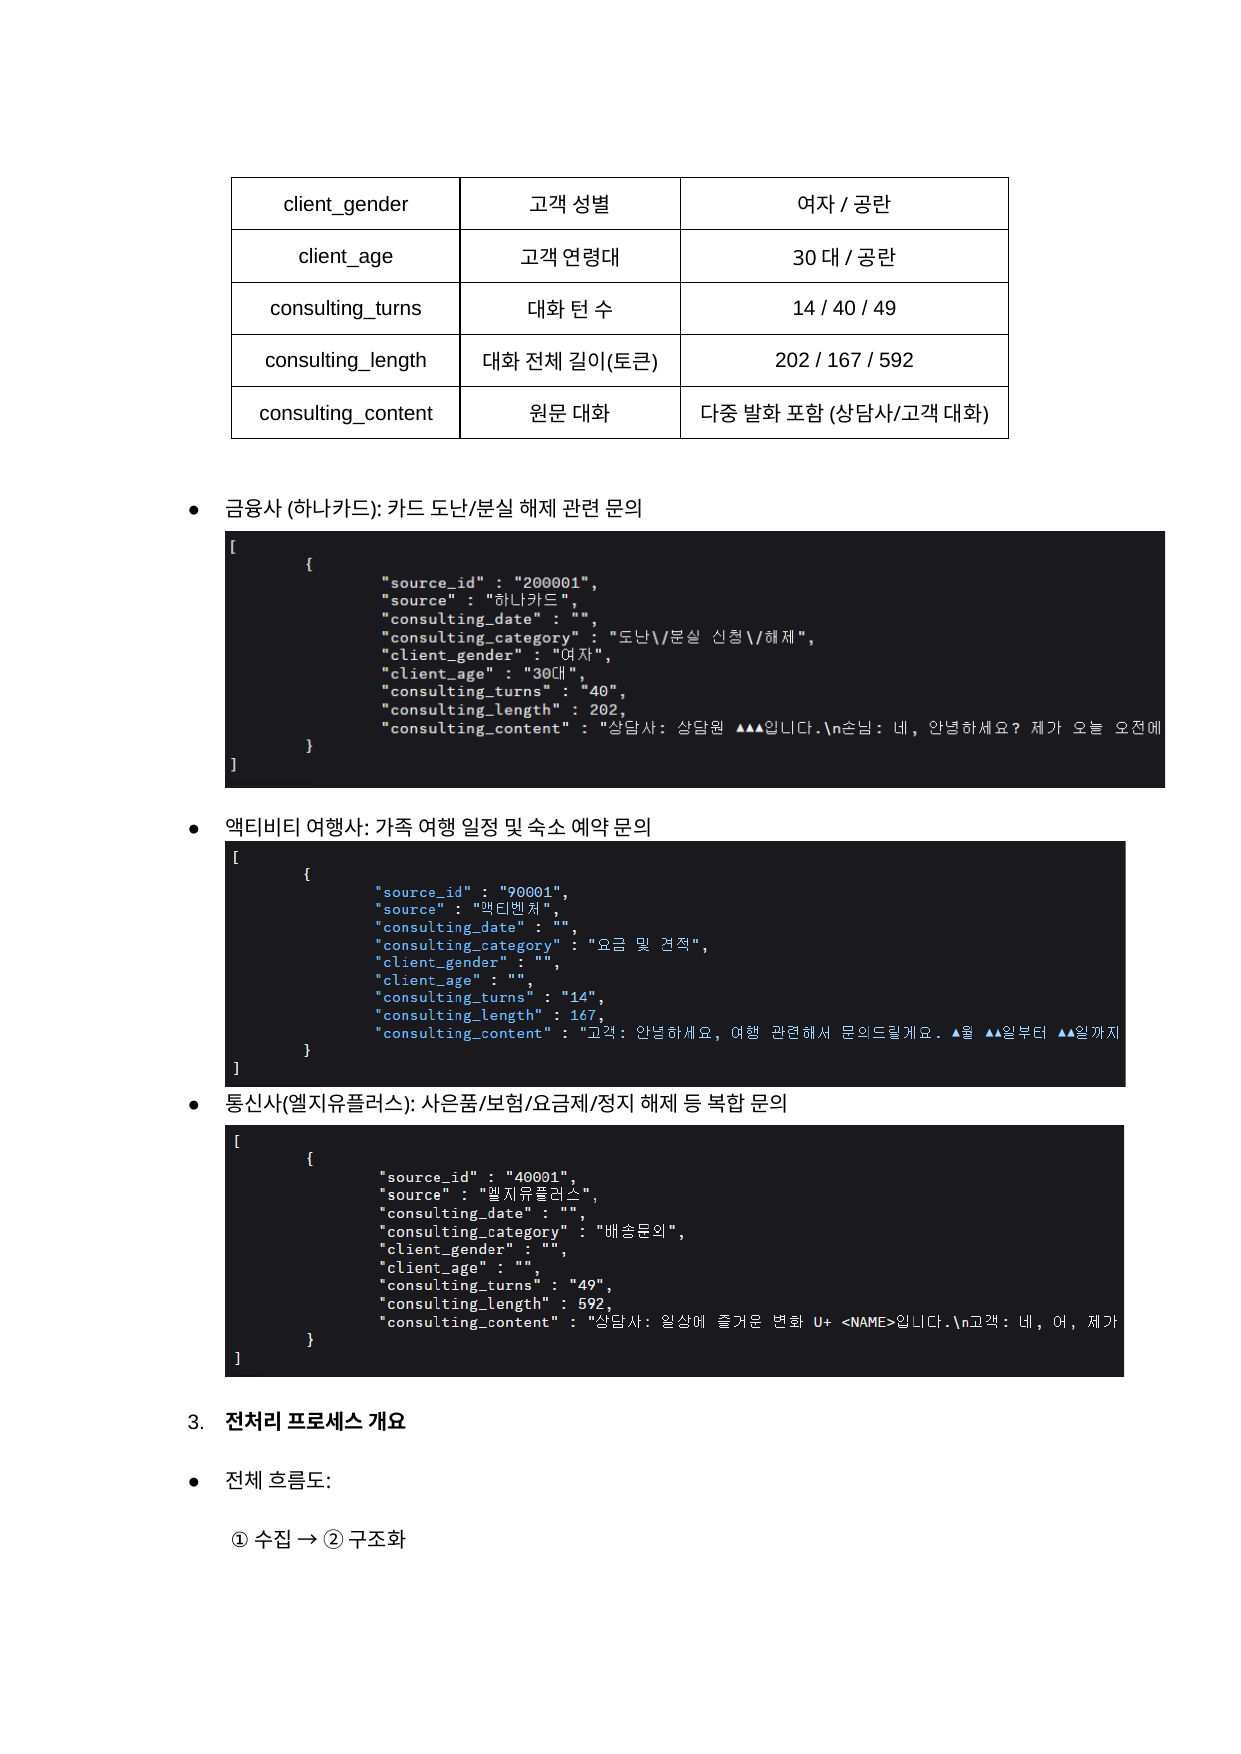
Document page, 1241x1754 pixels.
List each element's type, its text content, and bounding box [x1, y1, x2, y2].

table_cell client_gender [232, 178, 459, 229]
picture [225, 1125, 1125, 1377]
table_cell 202 / 167 / 592 [681, 335, 1008, 386]
table_cell consulting_length [232, 335, 459, 386]
table_cell [461, 283, 680, 334]
table_cell consulting_content [232, 387, 459, 438]
picture [225, 531, 1166, 788]
table_cell 14 / 40 / 49 [681, 283, 1008, 334]
picture [225, 841, 1126, 1087]
table_cell [461, 178, 680, 229]
table_cell [681, 178, 1008, 229]
table_cell client_age [232, 230, 459, 282]
table_cell [681, 387, 1008, 438]
table_cell [681, 230, 1008, 282]
table_cell [461, 335, 680, 386]
table_cell consulting_turns [232, 283, 459, 334]
table_cell [461, 230, 680, 282]
table_cell [461, 387, 680, 438]
